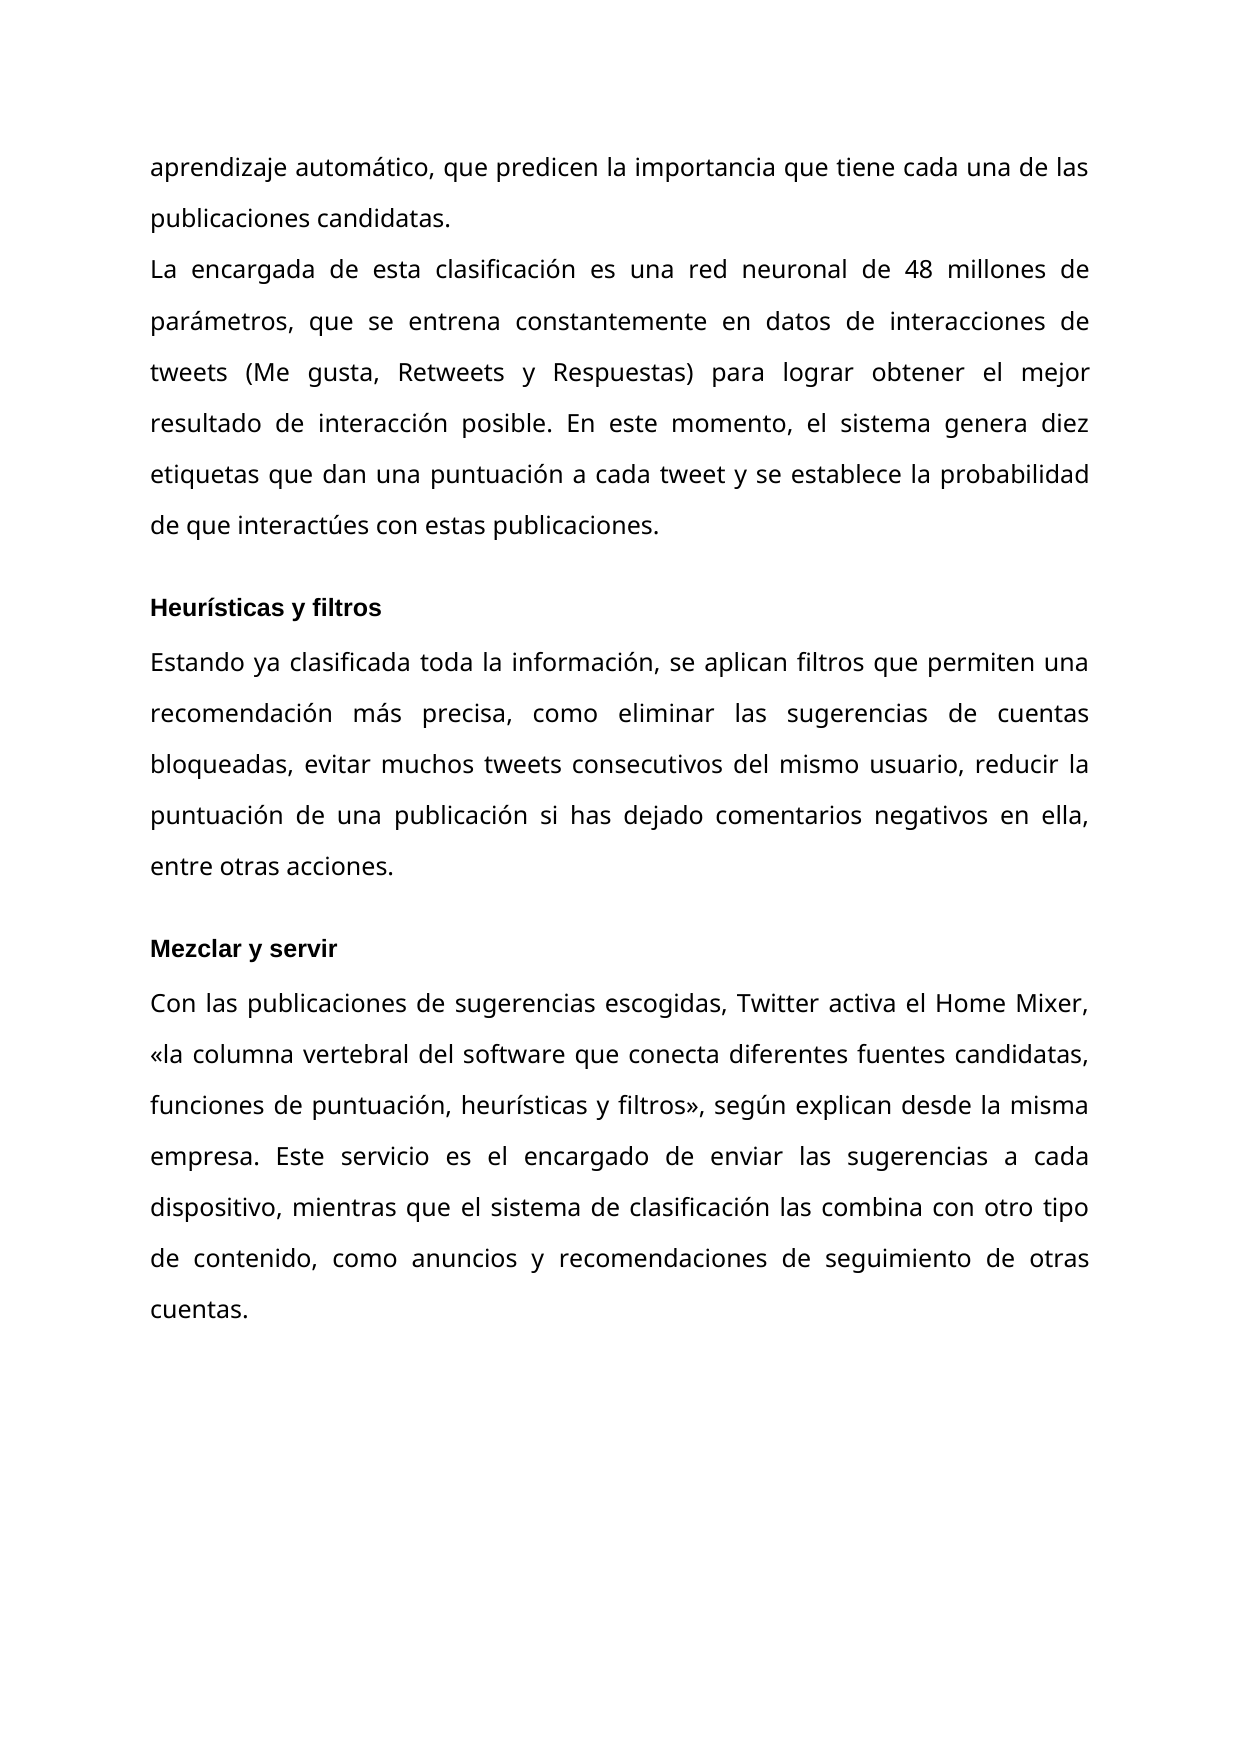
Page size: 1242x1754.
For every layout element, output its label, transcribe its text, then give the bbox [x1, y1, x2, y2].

text Estando ya clasificada toda la información, se aplican filtros que permiten una recomendación más precisa, como eliminar las sugerencias de cuentas bloqueadas, evitar muchos tweets consecutivos del mismo usuario, reducir la puntuación de una publicación si has dejado comentarios negativos en ella, entre otras acciones. [150, 644, 1090, 882]
subtitle Mezclar y servir [150, 934, 1102, 963]
text La encargada de esta clasificación es una red neuronal de 48 millones de parámetros, que se entrena constantemente en datos de interacciones de tweets (Me gusta, Retweets y Respuestas) para lograr obtener el mejor resultado de interacción posible. En este momento, el sistema genera diez etiquetas que dan una puntuación a cada tweet y se establece la probabilidad de que interactúes con estas publicaciones. [150, 252, 1090, 541]
text Con las publicaciones de sugerencias escogidas, Twitter activa el Home Mixer, «la columna vertebral del software que conecta diferentes fuentes candidatas, funciones de puntuación, heurísticas y filtros», según explican desde la misma empresa. Este servicio es el encargado de enviar las sugerencias a cada dispositivo, mientras que el sistema de clasificación las combina con otro tipo de contenido, como anuncios y recomendaciones de seguimiento de otras cuentas. [150, 985, 1090, 1326]
text aprendizaje automático, que predicen la importancia que tiene cada una de las publicaciones candidatas. [150, 150, 1090, 235]
subtitle Heurísticas y filtros [150, 593, 1102, 622]
